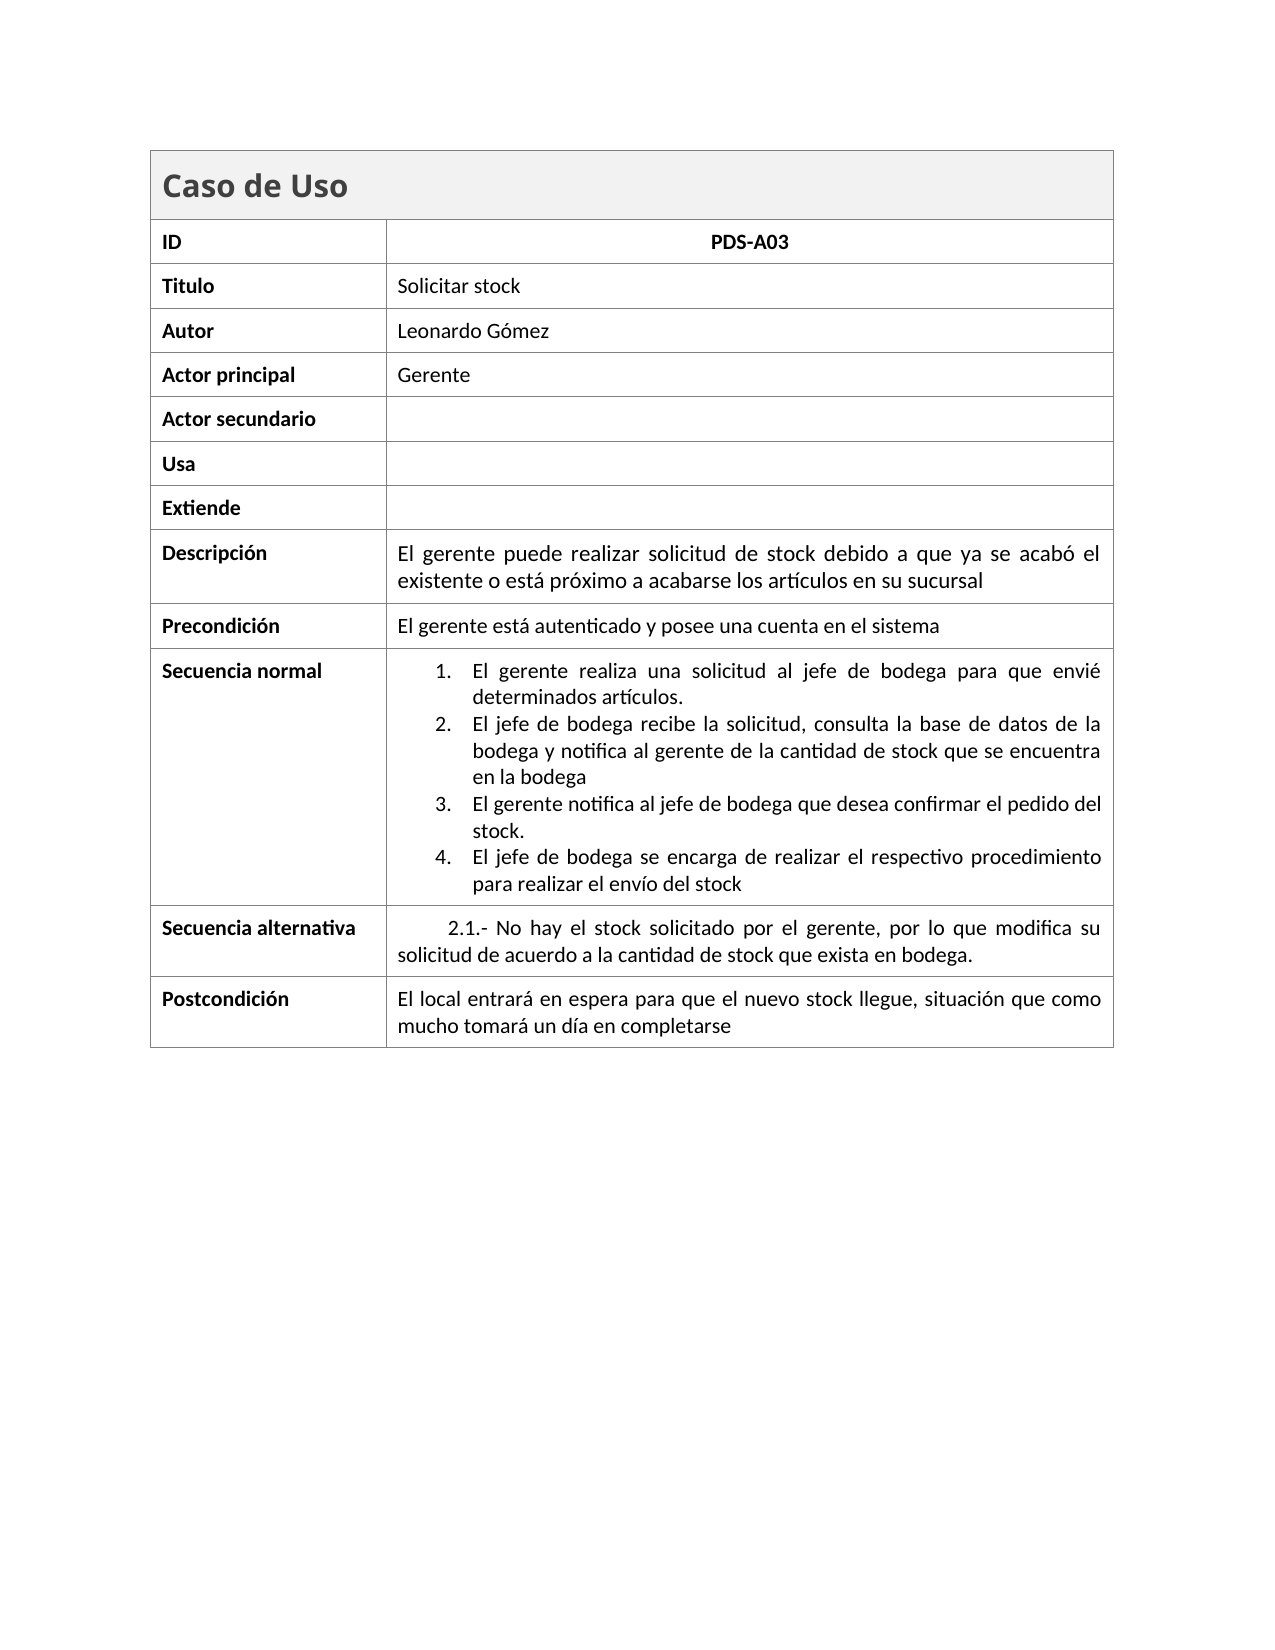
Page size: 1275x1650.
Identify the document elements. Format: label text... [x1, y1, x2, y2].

table_cell El gerente realiza una solicitud al jefe de bodega para que envié determinados artículos. El jefe de bodega recibe la solicitud, consulta la base de datos de la bodega y notifica al gerente de la cantidad de stock que se encuentra en la bodega El gerente notifica al jefe de bodega que desea confirmar el pedido del stock. El jefe de bodega se encarga de realizar el respectivo procedimiento para realizar el envío del stock [387, 649, 1113, 905]
table_cell El gerente puede realizar solicitud de stock debido a que ya se acabó el existente o está próximo a acabarse los artículos en su sucursal [387, 530, 1113, 603]
table_cell Autor [151, 309, 386, 352]
table_cell Postcondición [151, 977, 386, 1047]
table_cell Titulo [151, 264, 386, 307]
table_cell Actor secundario [151, 397, 386, 441]
table_cell ID [151, 220, 386, 263]
table_cell [387, 486, 1113, 529]
table_cell PDS-A03 [387, 220, 1113, 263]
table_cell [387, 397, 1113, 441]
table_cell [387, 442, 1113, 485]
table_cell Secuencia normal [151, 649, 386, 905]
table_cell Gerente [387, 353, 1113, 396]
table_cell 2.1.- No hay el stock solicitado por el gerente, por lo que modifica su solicitud de acuerdo a la cantidad de stock que exista en bodega. [387, 906, 1113, 976]
table_cell El local entrará en espera para que el nuevo stock llegue, situación que como mucho tomará un día en completarse [387, 977, 1113, 1047]
table_cell Descripción [151, 530, 386, 603]
table_cell Usa [151, 442, 386, 485]
table_cell Leonardo Gómez [387, 309, 1113, 352]
table_cell Secuencia alternativa [151, 906, 386, 976]
table_cell El gerente está autenticado y posee una cuenta en el sistema [387, 604, 1113, 647]
table_cell Precondición [151, 604, 386, 647]
table_cell Solicitar stock [387, 264, 1113, 307]
table_cell Extiende [151, 486, 386, 529]
table_header Caso de Uso [151, 151, 1113, 219]
table_cell Actor principal [151, 353, 386, 396]
